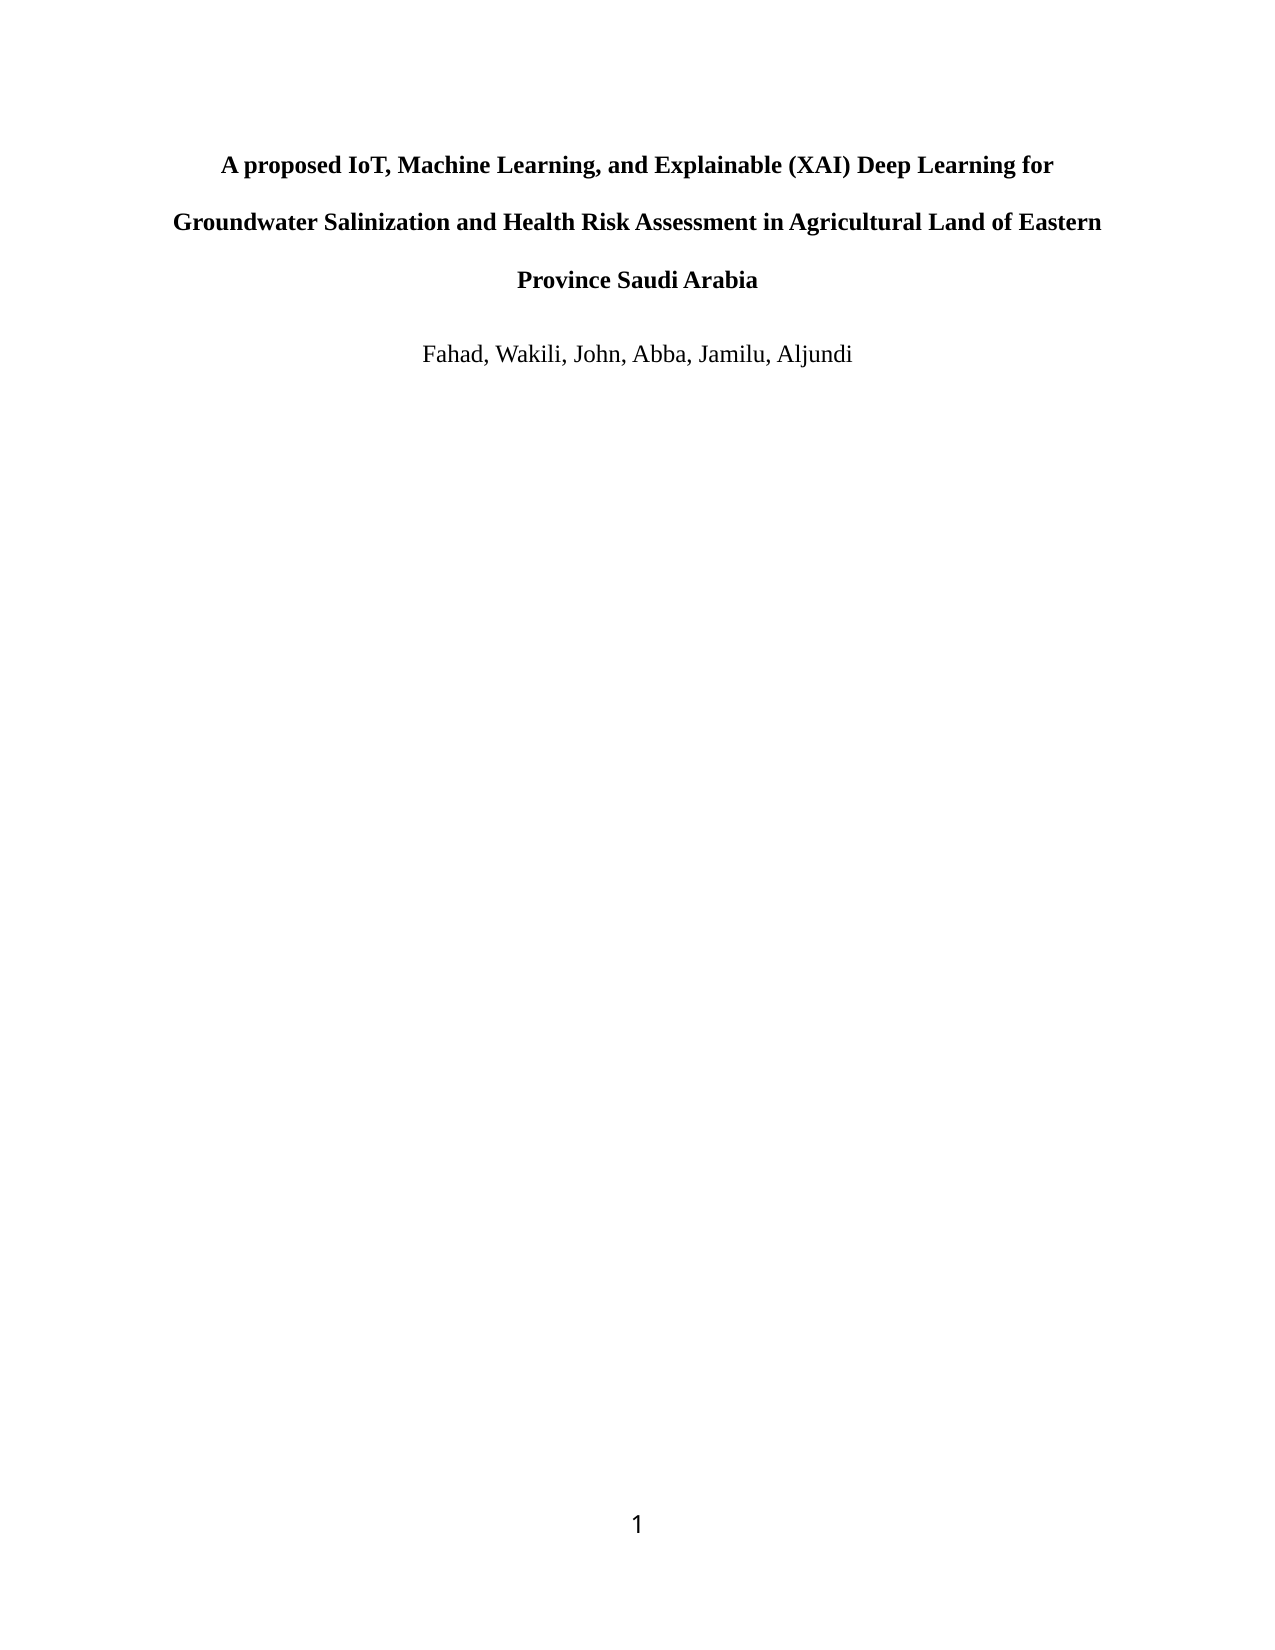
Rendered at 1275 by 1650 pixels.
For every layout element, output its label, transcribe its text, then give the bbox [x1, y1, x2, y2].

text Fahad, Wakili, John, Abba, Jamilu, Aljundi [150, 339, 1125, 368]
text A proposed IoT, Machine Learning, and Explainable (XAI) Deep Learning for Groundwater Salinization and Health Risk Assessment in Agricultural Land of Eastern Province Saudi Arabia [150, 150, 1125, 294]
